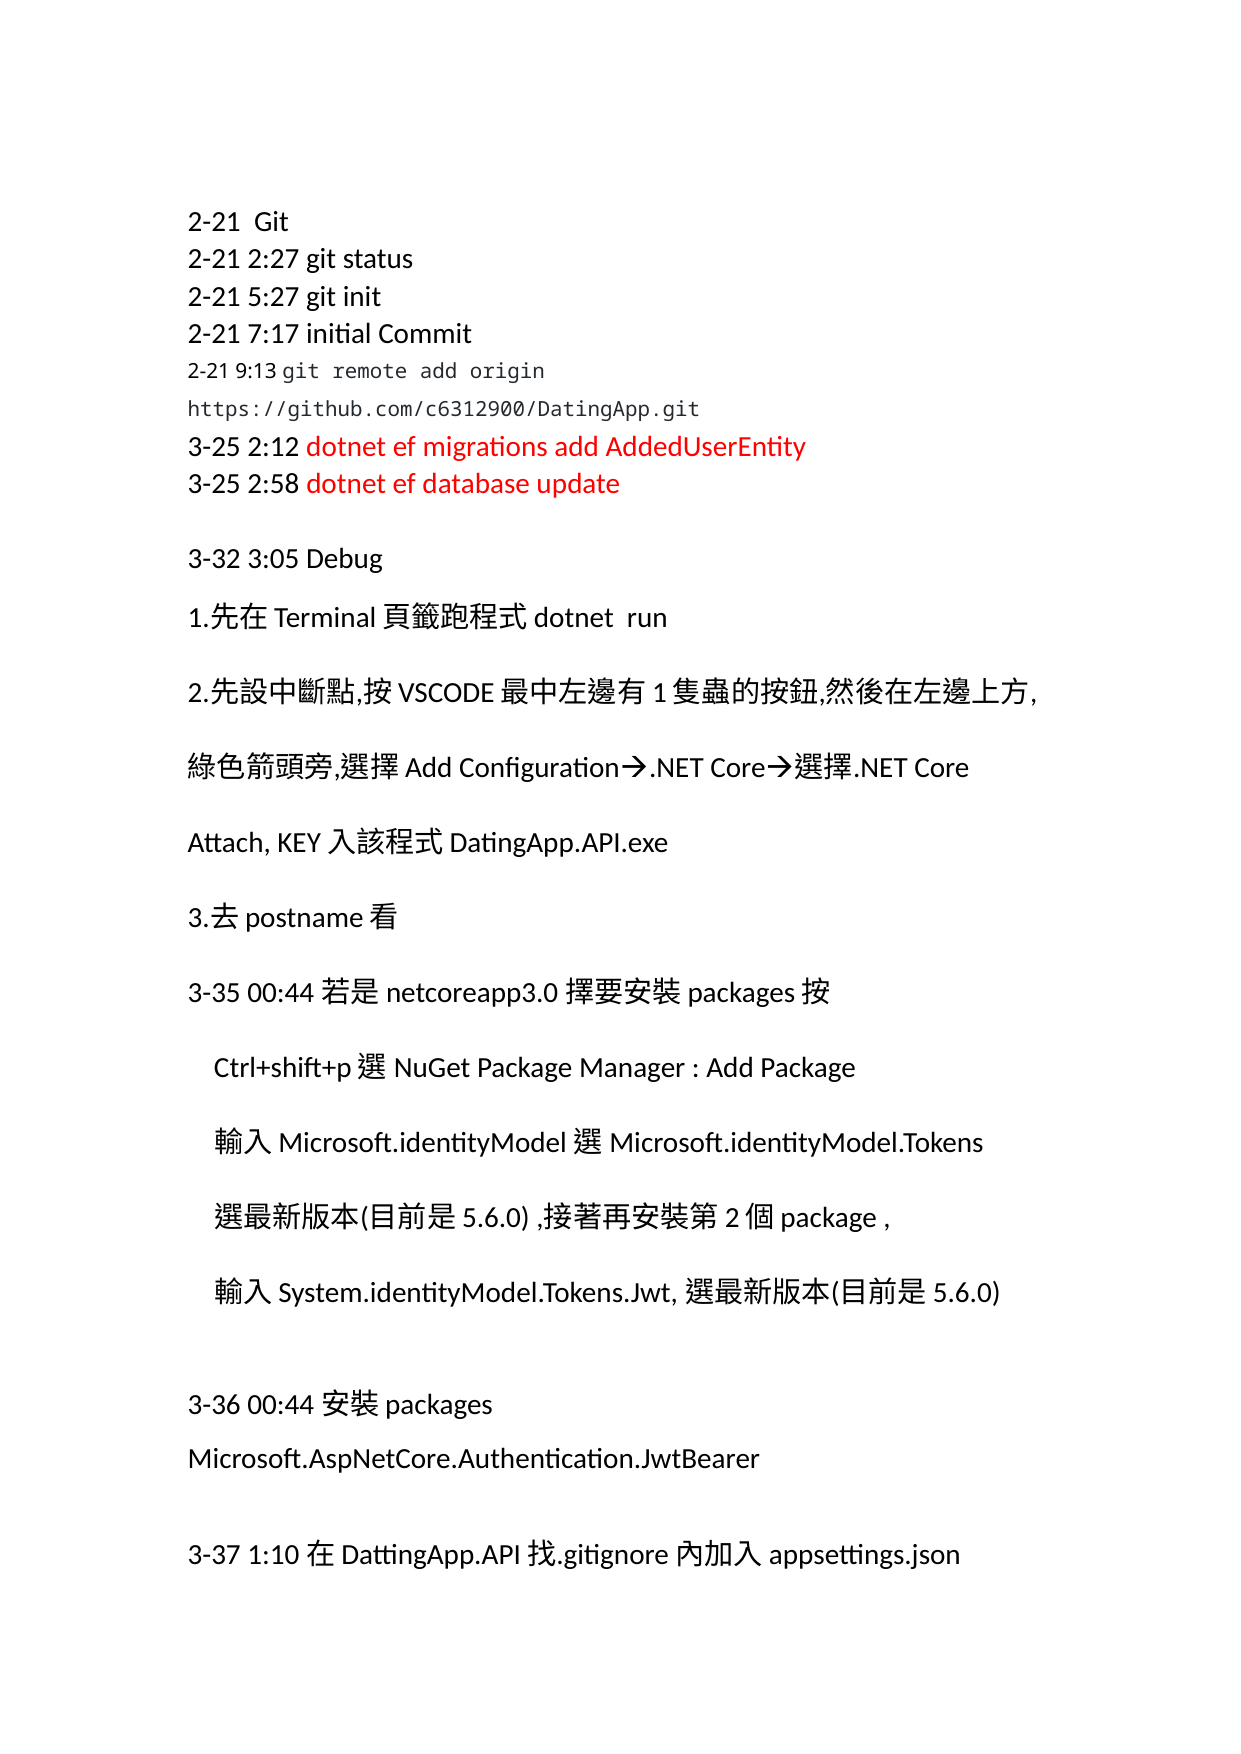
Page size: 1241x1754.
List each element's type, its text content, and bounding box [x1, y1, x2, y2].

text 2.先設中斷點,按VSCODE最中左邊有1隻蟲的按鈕,然後在左邊上方, 綠色箭頭旁,選擇Add Configuration.NET Core選擇.NET Core Attach, KEY入該程式DatingApp.API.exe [187, 652, 1053, 877]
text 3-25 2:58 dotnet ef database update [187, 464, 1053, 502]
text 選最新版本(目前是5.6.0) ,接著再安裝第2個package , [187, 1177, 1053, 1252]
text 3-32 3:05 Debug [187, 539, 1053, 577]
text 3-35 00:44 若是 netcoreapp3.0 擇要安裝packages 按 [187, 952, 1053, 1027]
text 3.去postname看 [187, 877, 1053, 952]
text 3-37 1:10 在DattingApp.API找.gitignore 內加入appsettings.json [187, 1514, 1053, 1589]
text 2-21 Git [187, 202, 1053, 239]
text 2-21 5:27 git init [187, 277, 1053, 314]
text 2-21 9:13 git remote add origin https://github.com/c6312900/DatingApp.git [187, 352, 1053, 427]
text 3-25 2:12 dotnet ef migrations add AddedUserEntity [187, 427, 1053, 464]
text 2-21 7:17 initial Commit [187, 314, 1053, 352]
text 3-36 00:44 安裝packages Microsoft.AspNetCore.Authentication.JwtBearer [187, 1364, 1053, 1477]
text 輸入Microsoft.identityModel 選 Microsoft.identityModel.Tokens [187, 1102, 1053, 1177]
text 1.先在Terminal頁籤跑程式dotnet run [187, 577, 1053, 652]
text Ctrl+shift+p選 NuGet Package Manager : Add Package [187, 1027, 1053, 1102]
text 2-21 2:27 git status [187, 239, 1053, 277]
text 輸入System.identityModel.Tokens.Jwt, 選最新版本(目前是5.6.0) [187, 1252, 1053, 1327]
